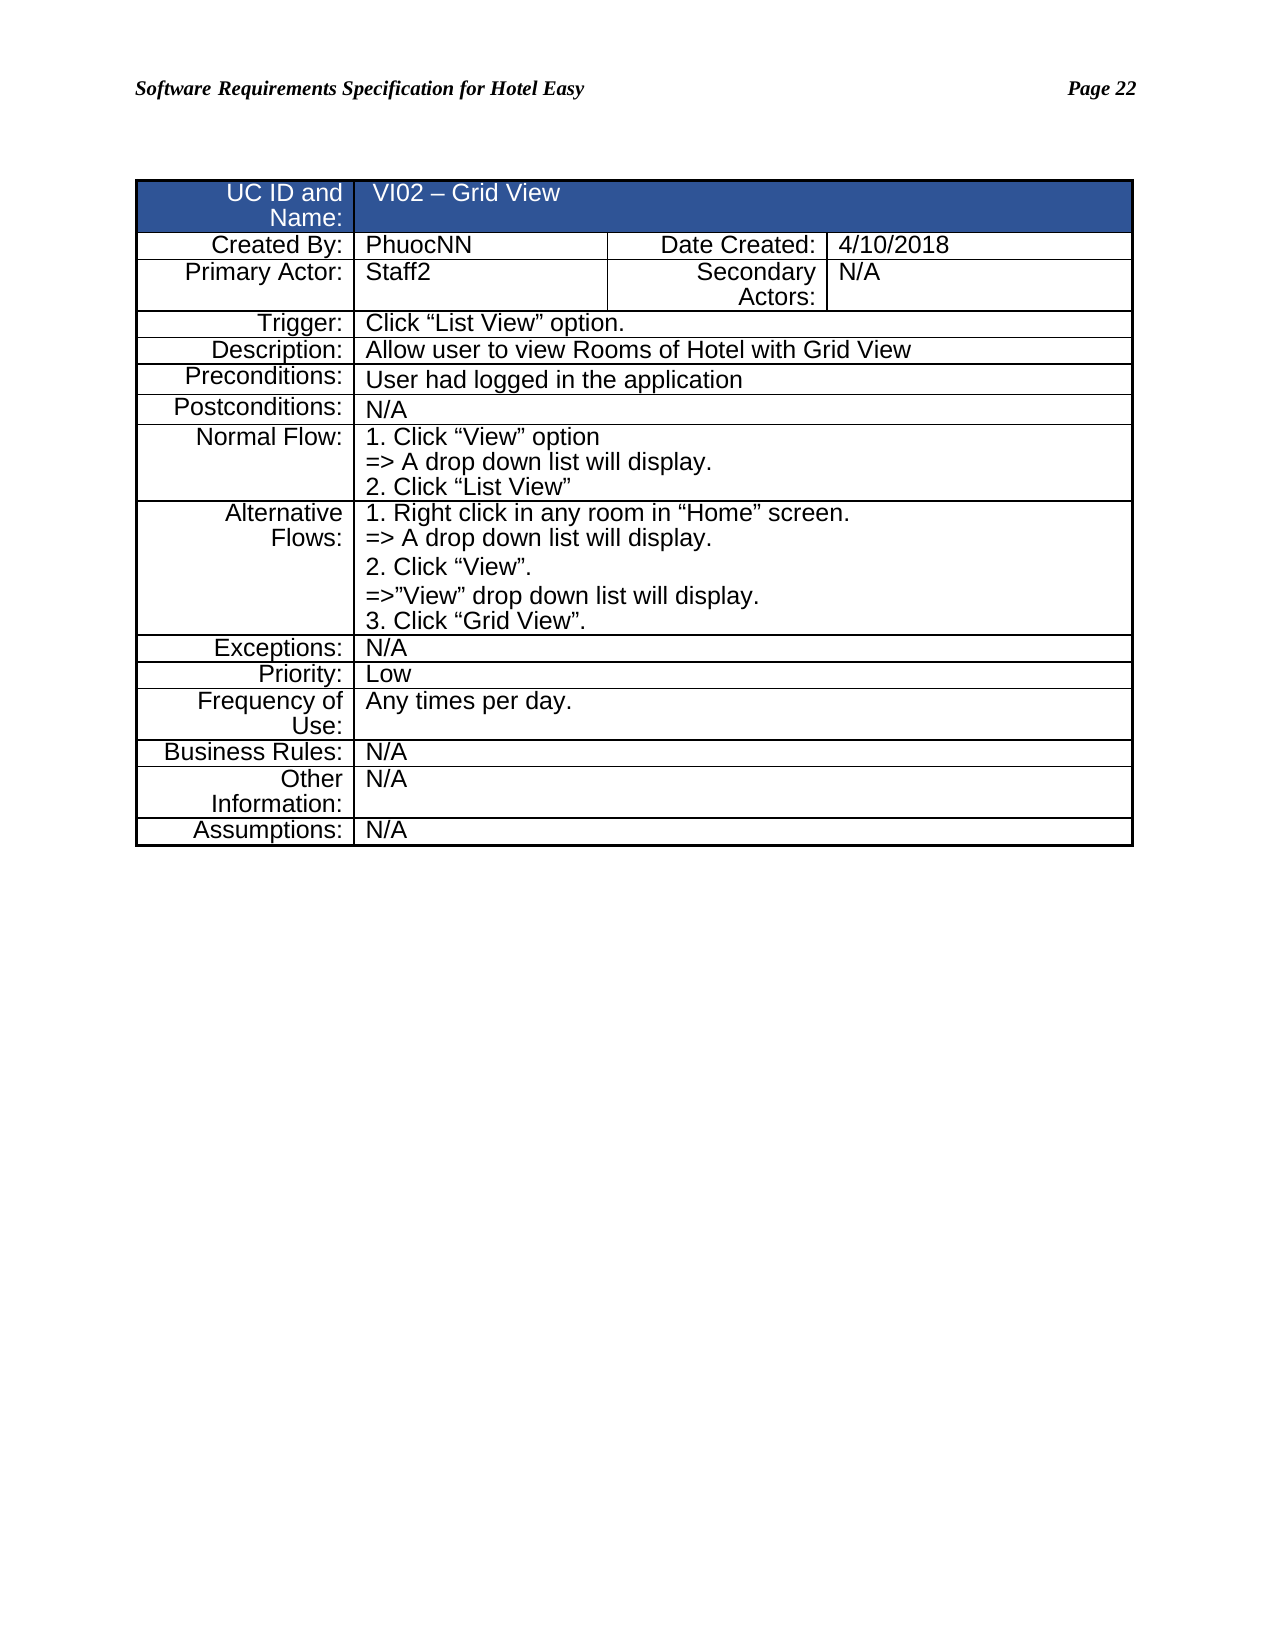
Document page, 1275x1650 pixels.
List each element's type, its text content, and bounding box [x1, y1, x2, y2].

table_cell Assumptions: [138, 819, 353, 844]
table_cell N/A [355, 636, 1131, 661]
table_cell Alternative Flows: [138, 502, 353, 634]
table_cell Staff2 [355, 260, 607, 310]
table_cell User had logged in the application [355, 365, 1131, 393]
table_cell 1. Right click in any room in “Home” screen. => A drop down list will display. 2. Click “View”. =>”View” drop down list will display. 3. Click “Grid View”. [355, 502, 1131, 634]
table_cell N/A [355, 741, 1131, 766]
table_cell Low [355, 663, 1131, 687]
table_cell Business Rules: [138, 741, 353, 766]
table_header UC ID and Name: [138, 182, 353, 232]
table_cell Allow user to view Rooms of Hotel with Grid View [355, 338, 1131, 363]
table_cell Preconditions: [138, 365, 353, 393]
table_cell PhuocNN [355, 233, 607, 258]
table_cell Created By: [138, 233, 353, 258]
table_cell Primary Actor: [138, 260, 353, 310]
table_cell Postconditions: [138, 395, 353, 424]
table_cell Normal Flow: [138, 425, 353, 500]
table_cell Frequency of Use: [138, 689, 353, 739]
table_cell Trigger: [138, 312, 353, 337]
table_cell N/A [355, 767, 1131, 817]
table_cell 1. Click “View” option => A drop down list will display. 2. Click “List View” [355, 425, 1131, 500]
table_cell Secondary Actors: [608, 260, 826, 310]
table_cell Date Created: [608, 233, 826, 258]
table_cell N/A [355, 819, 1131, 844]
table_cell Any times per day. [355, 689, 1131, 739]
table_header VI02 – Grid View [355, 182, 1131, 232]
table_cell N/A [828, 260, 1131, 310]
table_cell Description: [138, 338, 353, 363]
table_cell Exceptions: [138, 636, 353, 661]
table_cell Other Information: [138, 767, 353, 817]
table_cell 4/10/2018 [828, 233, 1131, 258]
table_cell Click “List View” option. [355, 312, 1131, 337]
table_cell Priority: [138, 663, 353, 687]
table_cell N/A [355, 395, 1131, 424]
